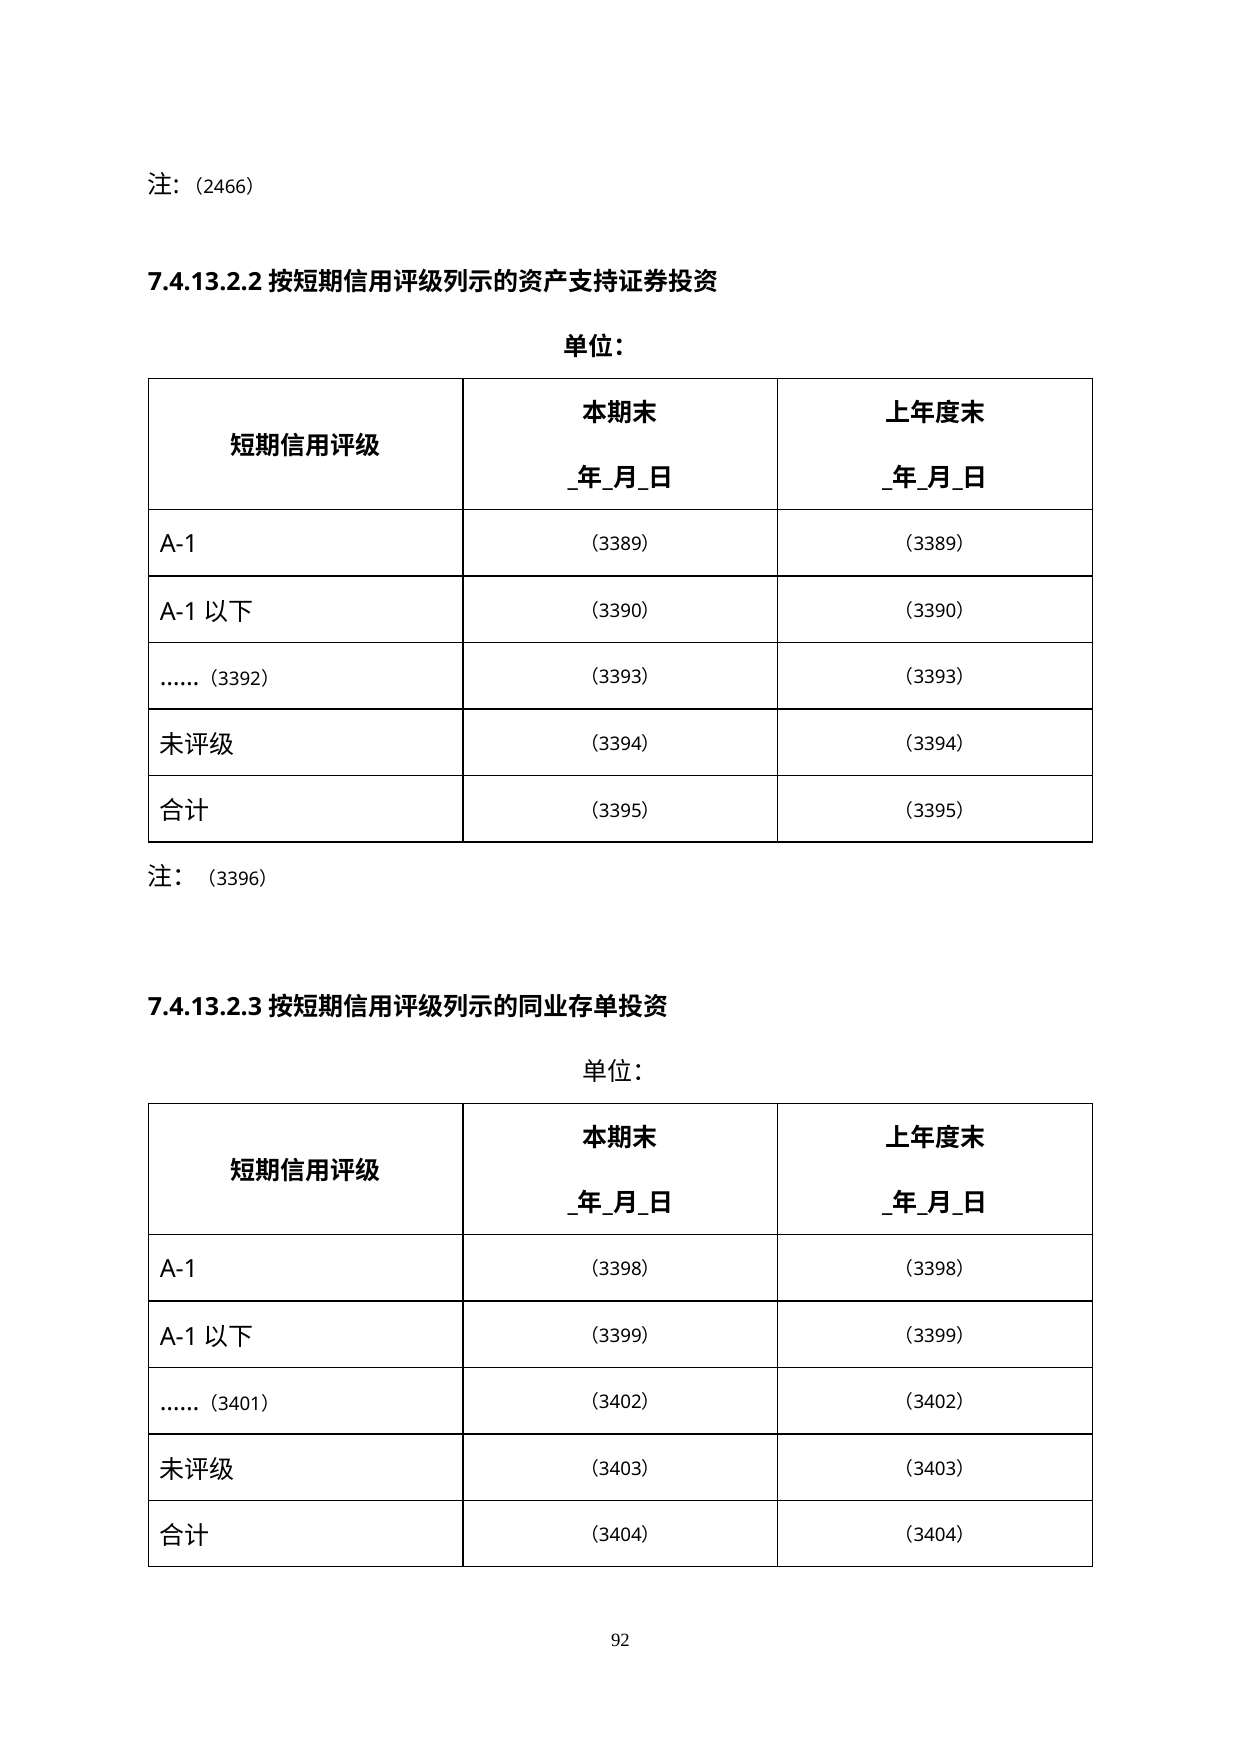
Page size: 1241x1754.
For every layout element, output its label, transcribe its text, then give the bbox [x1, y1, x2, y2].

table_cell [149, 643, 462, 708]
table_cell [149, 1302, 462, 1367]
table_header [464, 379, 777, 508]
text 注: （2466） [148, 150, 1092, 215]
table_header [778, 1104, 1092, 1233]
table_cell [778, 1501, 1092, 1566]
text 7.4.13.2.2 按短期信用评级列示的资产支持证券投资 [148, 247, 1092, 312]
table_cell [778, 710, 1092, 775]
text 单位： [148, 312, 1092, 377]
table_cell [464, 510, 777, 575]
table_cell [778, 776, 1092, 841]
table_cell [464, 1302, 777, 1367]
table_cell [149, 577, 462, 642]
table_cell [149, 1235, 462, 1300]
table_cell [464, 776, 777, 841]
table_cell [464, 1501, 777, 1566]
text 7.4.13.2.3 按短期信用评级列示的同业存单投资 [148, 972, 1092, 1037]
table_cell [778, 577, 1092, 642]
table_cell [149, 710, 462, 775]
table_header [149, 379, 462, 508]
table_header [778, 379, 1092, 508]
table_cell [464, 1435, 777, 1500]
text 注：（3396） [148, 843, 1092, 907]
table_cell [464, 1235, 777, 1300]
text 单位： [148, 1037, 1092, 1102]
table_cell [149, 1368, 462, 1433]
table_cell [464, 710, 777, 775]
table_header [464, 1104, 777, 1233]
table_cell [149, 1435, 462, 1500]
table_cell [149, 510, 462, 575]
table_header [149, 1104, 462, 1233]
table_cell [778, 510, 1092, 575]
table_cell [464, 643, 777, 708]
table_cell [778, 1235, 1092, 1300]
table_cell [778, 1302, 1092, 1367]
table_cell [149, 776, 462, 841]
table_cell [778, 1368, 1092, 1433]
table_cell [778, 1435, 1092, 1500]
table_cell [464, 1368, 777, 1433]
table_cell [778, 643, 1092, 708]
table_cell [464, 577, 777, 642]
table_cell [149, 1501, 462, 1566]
